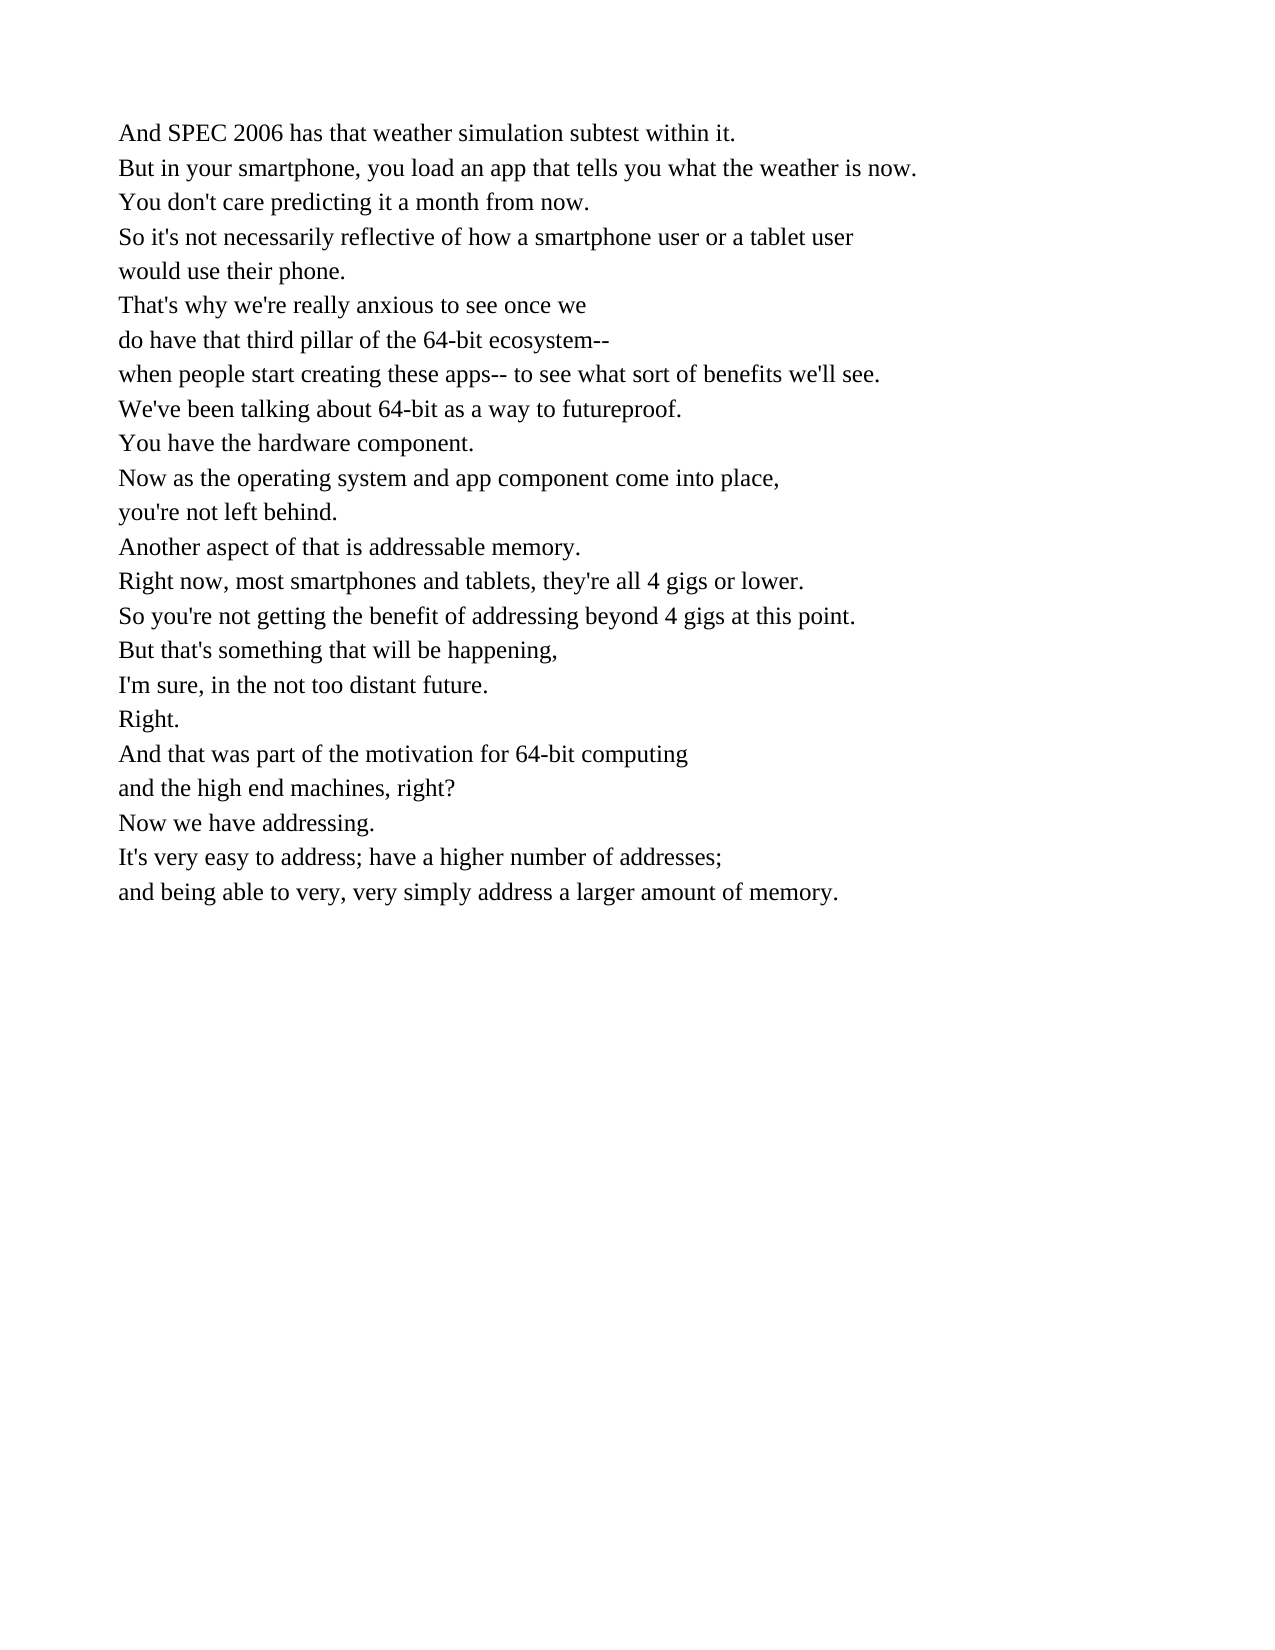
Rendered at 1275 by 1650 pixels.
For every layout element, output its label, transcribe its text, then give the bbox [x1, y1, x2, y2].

text Right now, most smartphones and tablets, they're all 4 gigs or lower. [118, 566, 1157, 595]
text Now as the operating system and app component come into place, [118, 463, 1157, 492]
text You don't care predicting it a month from now. [118, 187, 1157, 216]
text would use their phone. [118, 256, 1157, 285]
text when people start creating these apps-- to see what sort of benefits we'll see. [118, 359, 1157, 388]
text But in your smartphone, you load an app that tells you what the weather is now. [118, 153, 1157, 181]
text And SPEC 2006 has that weather simulation subtest within it. [118, 118, 1157, 147]
text We've been talking about 64-bit as a way to futureproof. [118, 394, 1157, 423]
text And that was part of the motivation for 64-bit computing [118, 739, 1157, 767]
text But that's something that will be happening, [118, 635, 1157, 664]
text So you're not getting the benefit of addressing beyond 4 gigs at this point. [118, 601, 1157, 629]
text Another aspect of that is addressable memory. [118, 532, 1157, 561]
text You have the hardware component. [118, 428, 1157, 457]
text and being able to very, very simply address a larger amount of memory. [118, 877, 1157, 905]
text That's why we're really anxious to see once we [118, 291, 1157, 319]
text do have that third pillar of the 64-bit ecosystem-- [118, 325, 1157, 354]
text I'm sure, in the not too distant future. [118, 670, 1157, 698]
text It's very easy to address; have a higher number of addresses; [118, 842, 1157, 871]
text you're not left behind. [118, 497, 1157, 526]
text and the high end machines, right? [118, 773, 1157, 802]
text So it's not necessarily reflective of how a smartphone user or a tablet user [118, 222, 1157, 250]
text Right. [118, 704, 1157, 733]
text Now we have addressing. [118, 808, 1157, 836]
